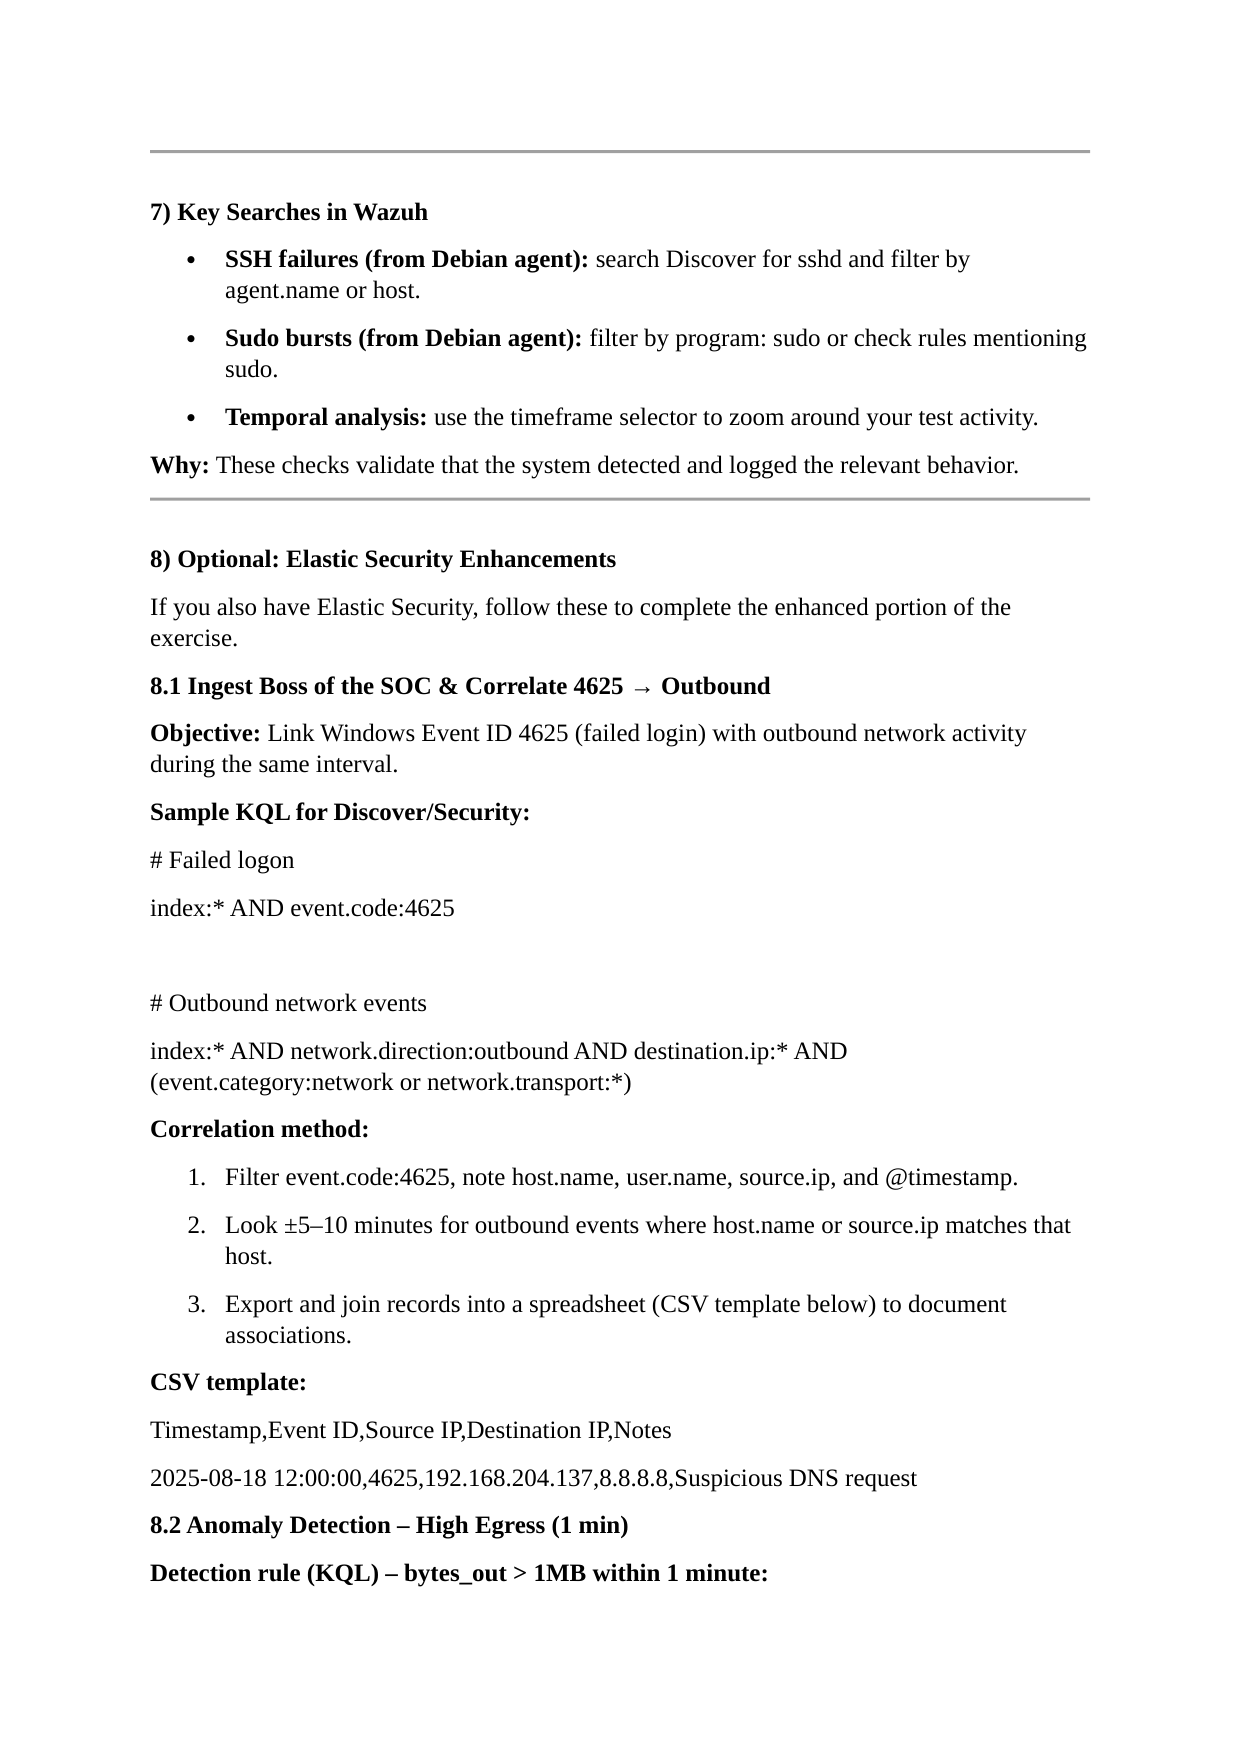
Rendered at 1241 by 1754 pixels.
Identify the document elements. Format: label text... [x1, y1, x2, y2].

text # Failed logon [150, 845, 1090, 874]
text 8.2 Anomaly Detection – High Egress (1 min) [150, 1511, 1090, 1539]
text 8.1 Ingest Boss of the SOC & Correlate 4625 → Outbound [150, 671, 1090, 699]
list Export and join records into a spreadsheet (CSV template below) to document associations. [187, 1289, 1090, 1348]
text Detection rule (KQL) – bytes_out > 1MB within 1 minute: [150, 1558, 1090, 1587]
text Timestamp,Event ID,Source IP,Destination IP,Notes [150, 1415, 1090, 1444]
text index:* AND network.direction:outbound AND destination.ip:* AND (event.category:network or network.transport:*) [150, 1036, 1090, 1096]
text CSV template: [150, 1367, 1090, 1396]
list Sudo bursts (from Debian agent): filter by program: sudo or check rules mentioning sudo. [187, 323, 1090, 383]
text Correlation method: [150, 1114, 1090, 1143]
text index:* AND event.code:4625 [150, 893, 1090, 921]
text 2025-08-18 12:00:00,4625,192.168.204.137,8.8.8.8,Suspicious DNS request [150, 1463, 1090, 1492]
text 7) Key Searches in Wazuh [150, 197, 1090, 226]
list Temporal analysis: use the timeframe selector to zoom around your test activity. [187, 402, 1090, 431]
list SSH failures (from Debian agent): search Discover for sshd and filter by agent.name or host. [187, 244, 1090, 304]
text Objective: Link Windows Event ID 4625 (failed login) with outbound network activity during the same interval. [150, 718, 1090, 778]
text # Outbound network events [150, 988, 1090, 1017]
list Filter event.code:4625, note host.name, user.name, source.ip, and @timestamp. [187, 1162, 1090, 1191]
text If you also have Elastic Security, follow these to complete the enhanced portion of the exercise. [150, 592, 1090, 652]
text Why: These checks validate that the system detected and logged the relevant behavior. [150, 450, 1090, 478]
text Sample KQL for Discover/Security: [150, 797, 1090, 826]
list Look ±5–10 minutes for outbound events where host.name or source.ip matches that host. [187, 1210, 1090, 1270]
text 8) Optional: Elastic Security Enhancements [150, 544, 1090, 573]
